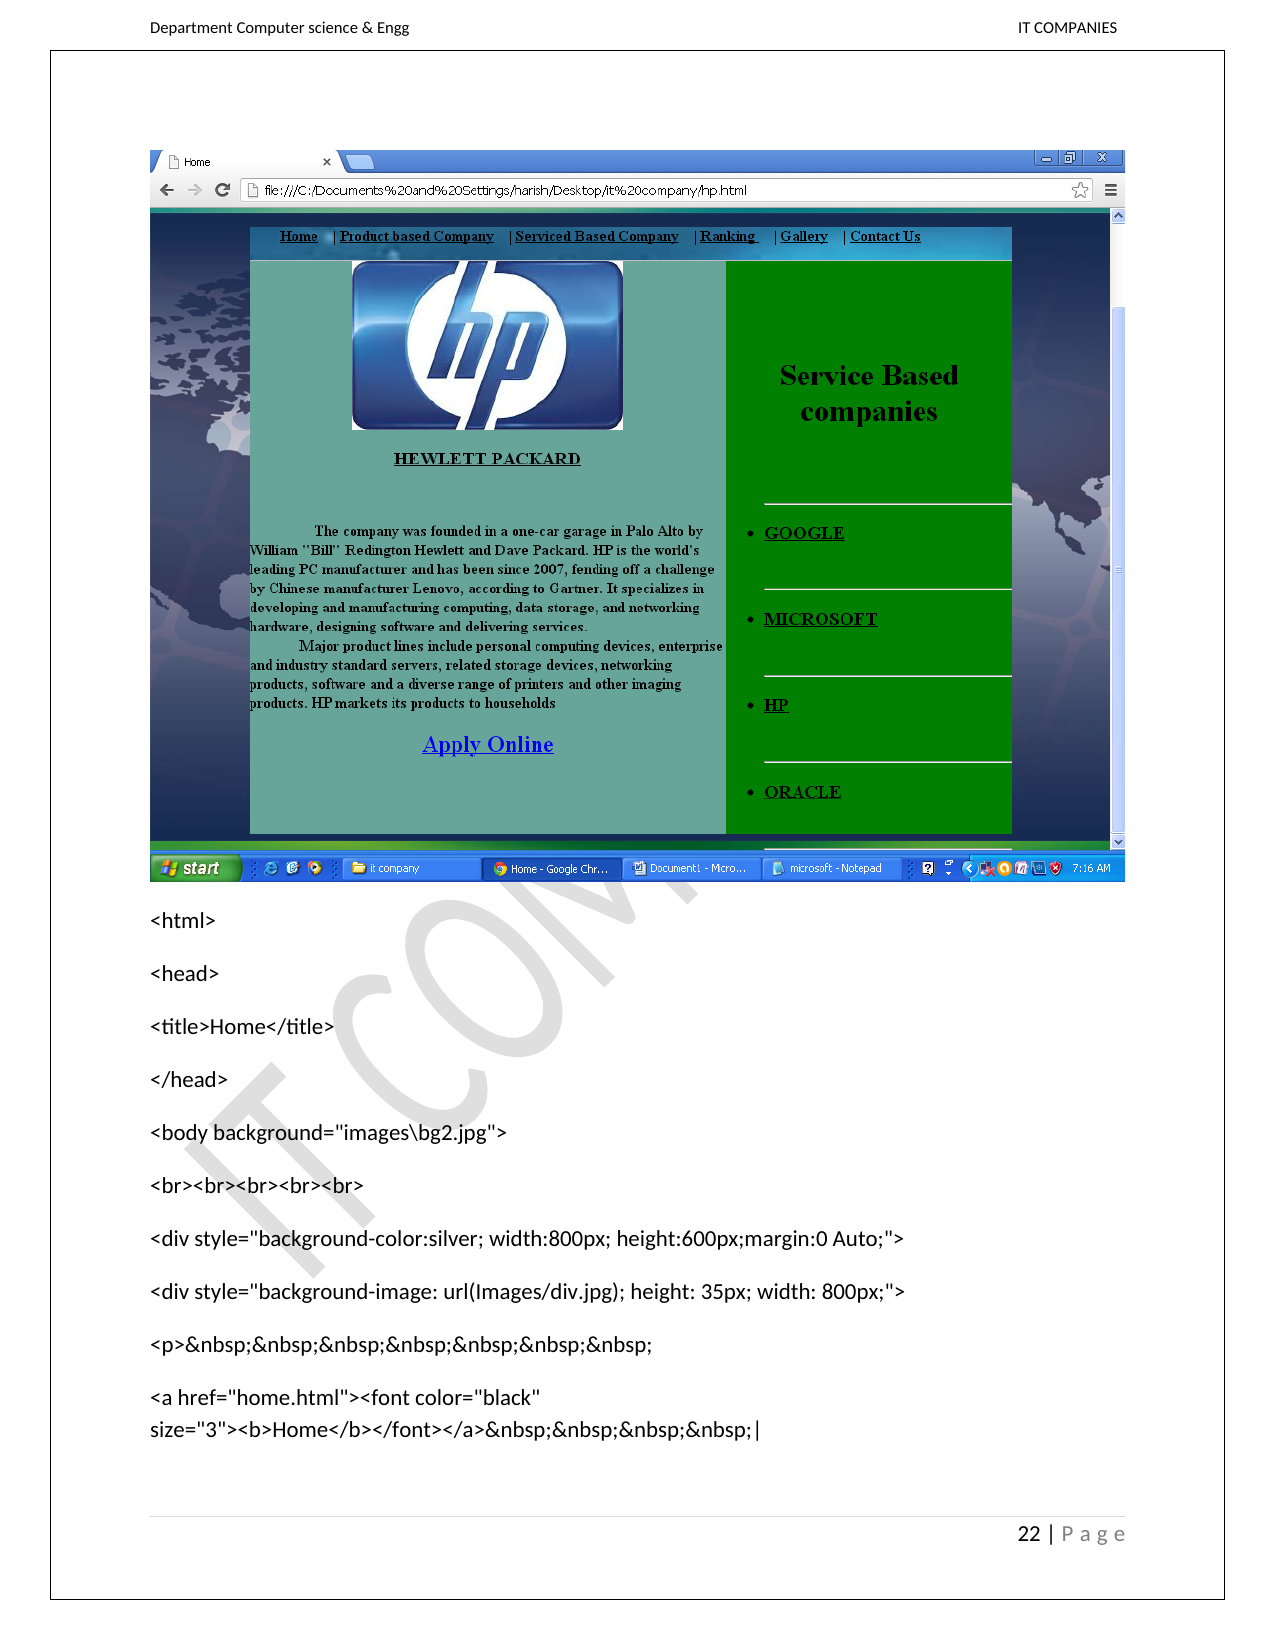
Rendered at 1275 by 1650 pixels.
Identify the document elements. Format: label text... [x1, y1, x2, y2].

text <div style="background-color:silver; width:800px; height:600px;margin:0 Auto;"> [150, 1224, 1125, 1252]
text <br><br><br><br><br> [150, 1171, 1125, 1199]
text <html> [150, 906, 1125, 934]
text <p>&nbsp;&nbsp;&nbsp;&nbsp;&nbsp;&nbsp;&nbsp; [150, 1330, 1125, 1358]
text </head> [150, 1065, 1125, 1093]
text <title>Home</title> [150, 1012, 1125, 1040]
picture [150, 150, 1125, 882]
text <div style="background-image: url(Images/div.jpg); height: 35px; width: 800px;"> [150, 1277, 1125, 1305]
text <body background="images\bg2.jpg"> [150, 1118, 1125, 1146]
text <a href="home.html"><font color="black" size="3"><b>Home</b></font></a>&nbsp;&nbsp;&nbsp;&nbsp;| [150, 1383, 1125, 1444]
text <head> [150, 959, 1125, 987]
